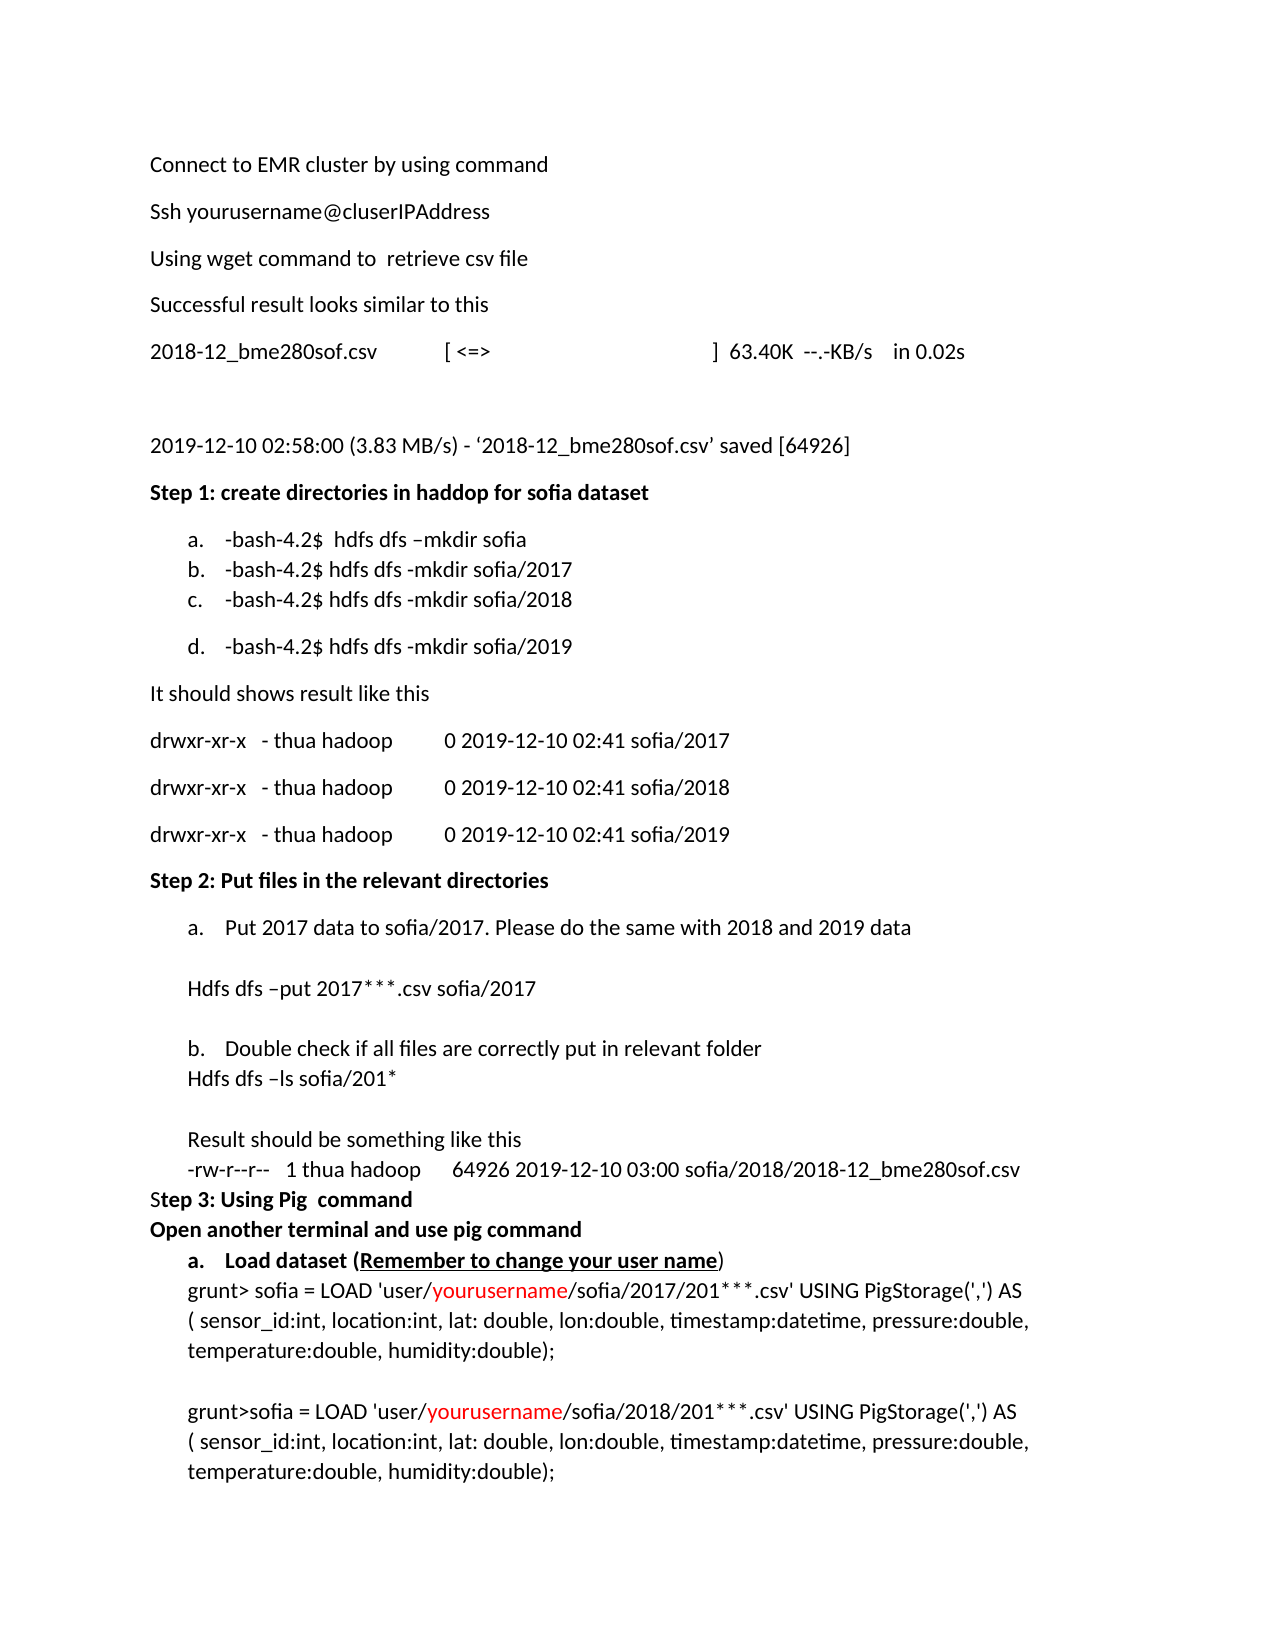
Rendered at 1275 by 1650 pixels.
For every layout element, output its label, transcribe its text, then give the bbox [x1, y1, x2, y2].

text Successful result looks similar to this [150, 291, 1125, 319]
text drwxr-xr-x - thua hadoop 0 2019-12-10 02:41 sofia/2018 [150, 773, 1125, 801]
text Hdfs dfs –ls sofia/201* [187, 1064, 1125, 1093]
text Step 2: Put files in the relevant directories [150, 867, 1125, 895]
text grunt> sofia = LOAD 'user/yourusername/sofia/2017/201***.csv' USING PigStorage(',') AS ( sensor_id:int, location:int, lat: double, lon:double, timestamp:datetime, pressure:double, temperature:double, humidity:double); [187, 1276, 1125, 1364]
text drwxr-xr-x - thua hadoop 0 2019-12-10 02:41 sofia/2017 [150, 726, 1125, 754]
text Ssh yourusername@cluserIPAddress [150, 197, 1125, 225]
list Load dataset (Remember to change your user name) [187, 1246, 1125, 1274]
list Double check if all files are correctly put in relevant folder [187, 1034, 1125, 1062]
text Step 1: create directories in haddop for sofia dataset [150, 478, 1125, 506]
text 2018-12_bme280sof.csv [ <=> ] 63.40K --.-KB/s in 0.02s [150, 337, 1125, 366]
text Open another terminal and use pig command [150, 1216, 1125, 1244]
list Put 2017 data to sofia/2017. Please do the same with 2018 and 2019 data [187, 913, 1125, 942]
text grunt>sofia = LOAD 'user/yourusername/sofia/2018/201***.csv' USING PigStorage(',') AS ( sensor_id:int, location:int, lat: double, lon:double, timestamp:datetime, pressure:double, temperature:double, humidity:double); [187, 1397, 1125, 1485]
list -bash-4.2$ hdfs dfs -mkdir sofia/2017 [187, 555, 1125, 583]
text 2019-12-10 02:58:00 (3.83 MB/s) - ‘2018-12_bme280sof.csv’ saved [64926] [150, 431, 1125, 459]
text Using wget command to retrieve csv file [150, 244, 1125, 272]
list -bash-4.2$ hdfs dfs -mkdir sofia/2018 [187, 585, 1125, 613]
list -bash-4.2$ hdfs dfs -mkdir sofia/2019 [187, 632, 1125, 660]
text drwxr-xr-x - thua hadoop 0 2019-12-10 02:41 sofia/2019 [150, 820, 1125, 848]
text Result should be something like this [187, 1125, 1125, 1153]
text -rw-r--r-- 1 thua hadoop 64926 2019-12-10 03:00 sofia/2018/2018-12_bme280sof.csv [187, 1155, 1125, 1183]
text Connect to EMR cluster by using command [150, 150, 1125, 178]
text Hdfs dfs –put 2017***.csv sofia/2017 [187, 974, 1125, 1002]
text Step 3: Using Pig command [150, 1185, 1125, 1213]
list -bash-4.2$ hdfs dfs –mkdir sofia [187, 525, 1125, 553]
text It should shows result like this [150, 679, 1125, 707]
